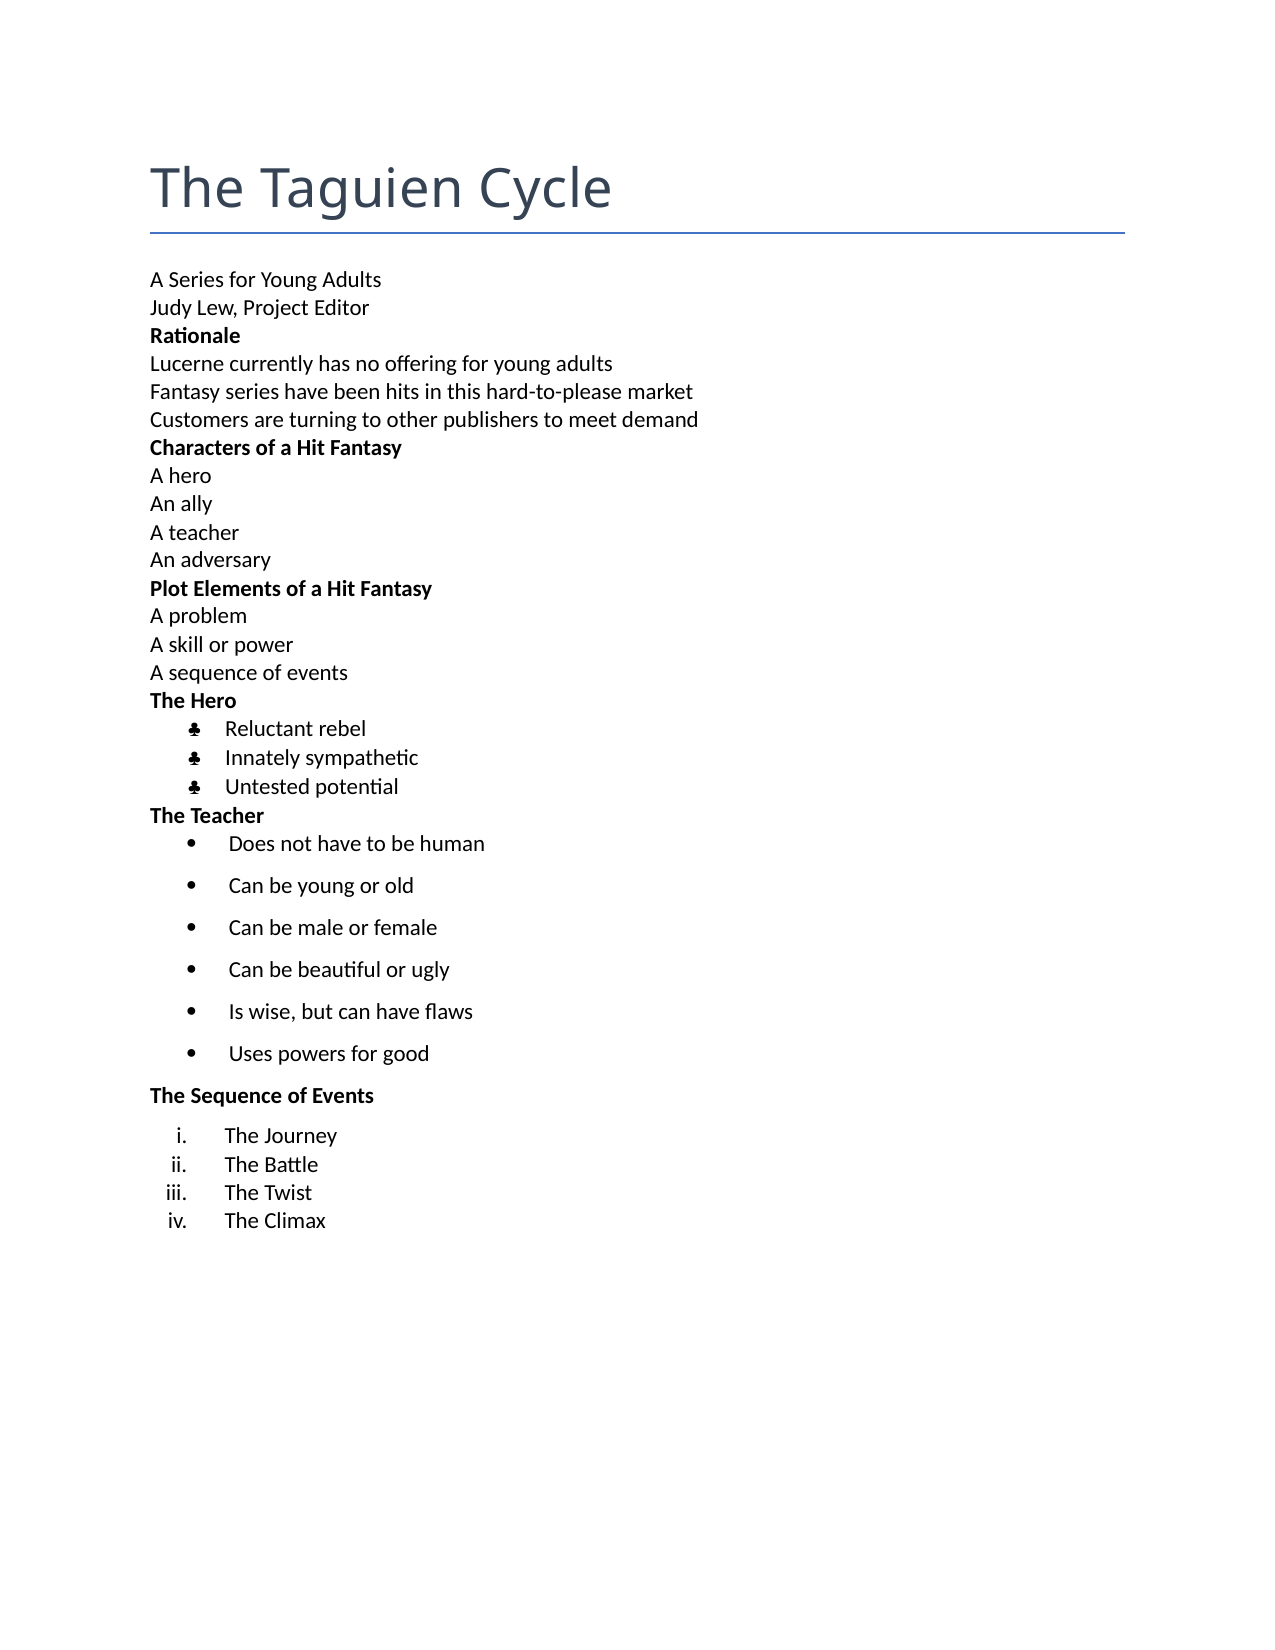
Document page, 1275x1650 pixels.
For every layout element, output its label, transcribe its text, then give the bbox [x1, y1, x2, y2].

list Can be young or old [187, 871, 1125, 899]
list The Journey [187, 1122, 1125, 1150]
title The Taguien Cycle [150, 150, 1125, 232]
list Can be male or female [187, 913, 1125, 941]
list Uses powers for good [187, 1039, 1125, 1067]
list Innately sympathetic [187, 743, 1125, 772]
text Lucerne currently has no offering for young adults [150, 349, 1125, 377]
list Does not have to be human [187, 829, 1125, 857]
text A skill or power [150, 630, 1125, 658]
text A hero [150, 462, 1125, 489]
text Plot Elements of a Hit Fantasy [150, 574, 1125, 602]
text The Hero [150, 686, 1125, 714]
list The Battle [187, 1150, 1125, 1178]
list Can be beautiful or ugly [187, 955, 1125, 983]
text The Sequence of Events [150, 1081, 1125, 1109]
list The Twist [187, 1178, 1125, 1206]
list Untested potential [187, 772, 1125, 801]
text A Series for Young Adults [150, 265, 1125, 293]
text Judy Lew, Project Editor [150, 293, 1125, 321]
list Is wise, but can have flaws [187, 997, 1125, 1025]
text An adversary [150, 546, 1125, 574]
text Rationale [150, 321, 1125, 349]
text A teacher [150, 518, 1125, 546]
list The Climax [187, 1206, 1125, 1234]
text A sequence of events [150, 658, 1125, 686]
text Fantasy series have been hits in this hard-to-please market [150, 377, 1125, 406]
text Characters of a Hit Fantasy [150, 433, 1125, 462]
text Customers are turning to other publishers to meet demand [150, 406, 1125, 433]
text The Teacher [150, 801, 1125, 829]
text An ally [150, 489, 1125, 518]
text A problem [150, 602, 1125, 630]
list Reluctant rebel [187, 714, 1125, 743]
